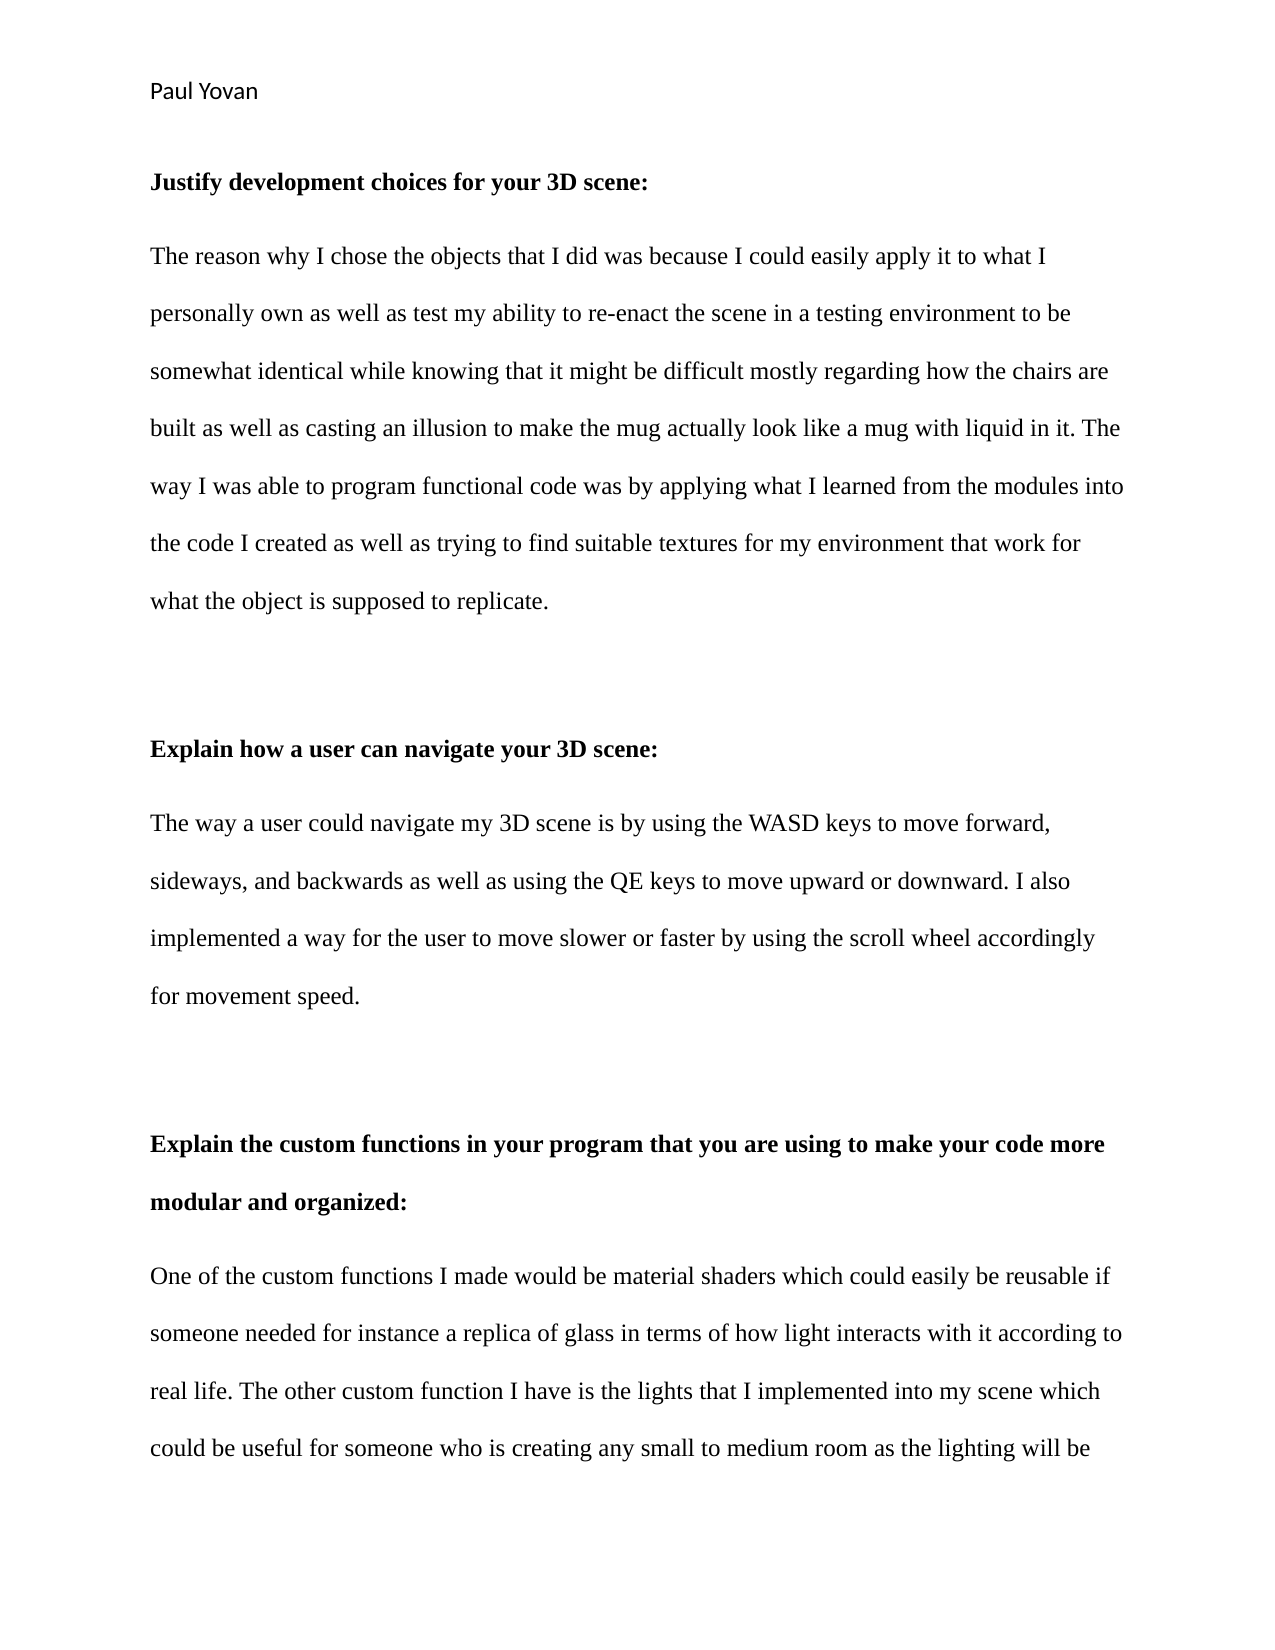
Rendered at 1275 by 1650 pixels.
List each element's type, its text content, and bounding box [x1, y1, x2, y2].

text The way a user could navigate my 3D scene is by using the WASD keys to move forward, sideways, and backwards as well as using the QE keys to move upward or downward. I also implemented a way for the user to move slower or faster by using the scroll wheel accordingly for movement speed. [150, 808, 1125, 1009]
text Explain how a user can navigate your 3D scene: [150, 734, 1125, 763]
text Explain the custom functions in your program that you are using to make your code more modular and organized: [150, 1129, 1125, 1215]
text Justify development choices for your 3D scene: [150, 167, 1125, 195]
text The reason why I chose the objects that I did was because I could easily apply it to what I personally own as well as test my ability to re-enact the scene in a testing environment to be somewhat identical while knowing that it might be difficult mostly regarding how the chairs are built as well as casting an illusion to make the mug actually look like a mug with liquid in it. The way I was able to program functional code was by applying what I learned from the modules into the code I created as well as trying to find suitable textures for my environment that work for what the object is supposed to replicate. [150, 241, 1125, 614]
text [150, 1261, 1125, 1462]
